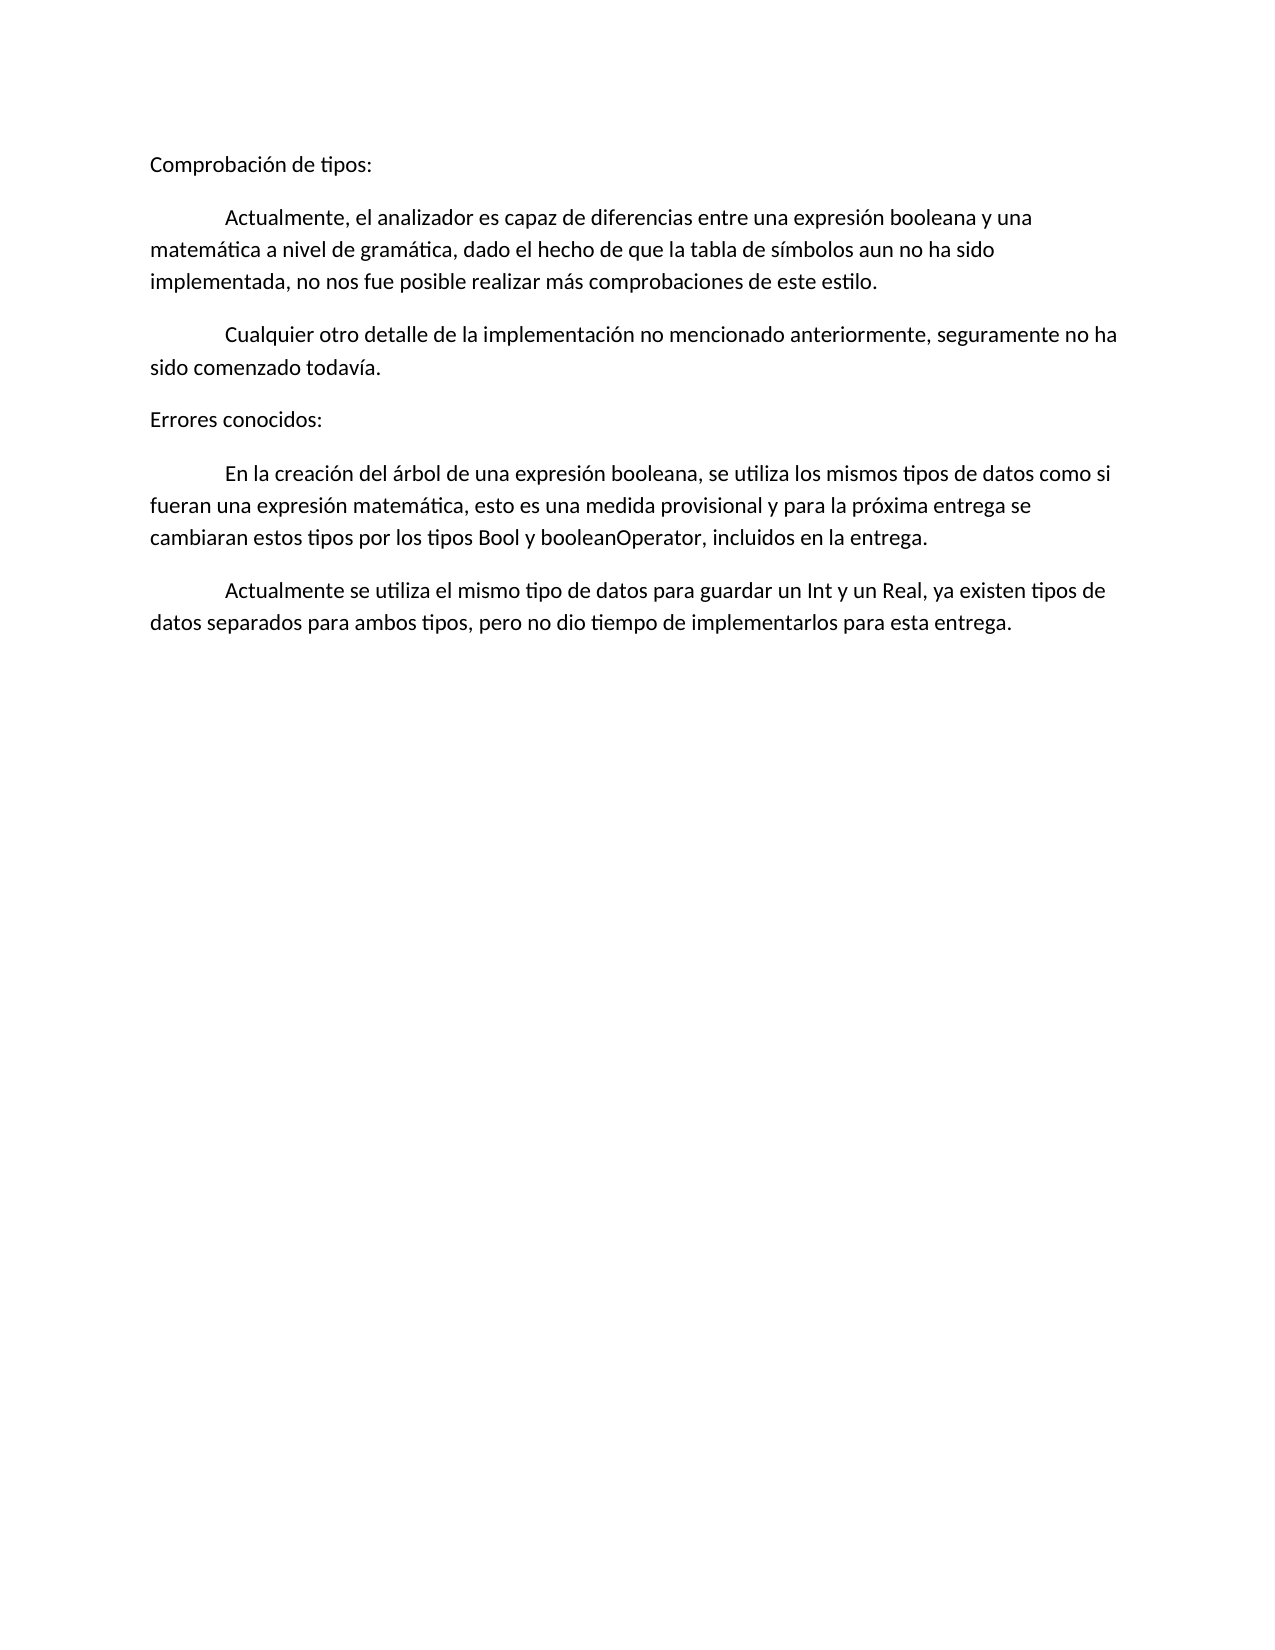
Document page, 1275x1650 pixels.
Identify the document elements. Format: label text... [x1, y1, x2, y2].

text Cualquier otro detalle de la implementación no mencionado anteriormente, seguramente no ha sido comenzado todavía. [150, 320, 1125, 381]
text Actualmente, el analizador es capaz de diferencias entre una expresión booleana y una matemática a nivel de gramática, dado el hecho de que la tabla de símbolos aun no ha sido implementada, no nos fue posible realizar más comprobaciones de este estilo. [150, 203, 1125, 295]
text Comprobación de tipos: [150, 150, 1125, 178]
text En la creación del árbol de una expresión booleana, se utiliza los mismos tipos de datos como si fueran una expresión matemática, esto es una medida provisional y para la próxima entrega se cambiaran estos tipos por los tipos Bool y booleanOperator, incluidos en la entrega. [150, 459, 1125, 551]
text Errores conocidos: [150, 406, 1125, 434]
text Actualmente se utiliza el mismo tipo de datos para guardar un Int y un Real, ya existen tipos de datos separados para ambos tipos, pero no dio tiempo de implementarlos para esta entrega. [150, 576, 1125, 636]
